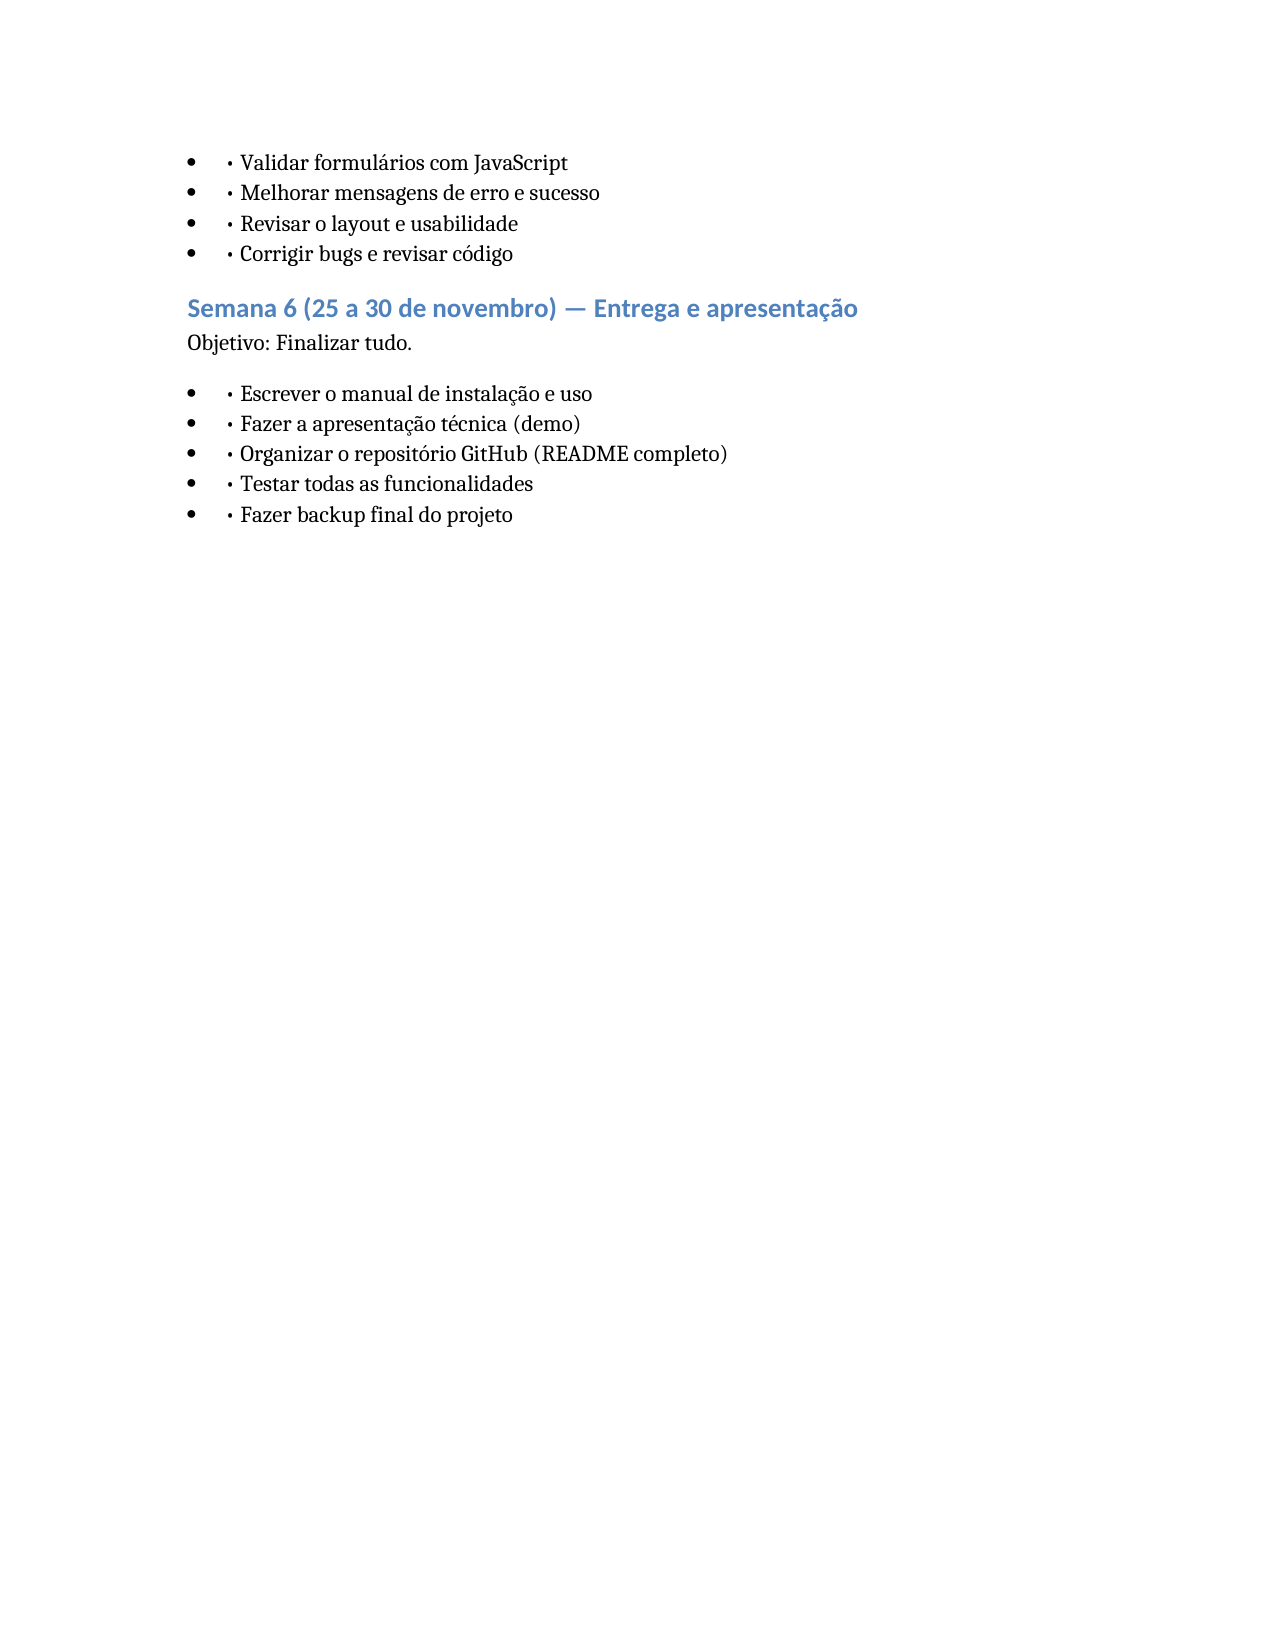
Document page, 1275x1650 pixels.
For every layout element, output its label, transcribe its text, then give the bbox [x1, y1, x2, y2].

list • Organizar o repositório GitHub (README completo) [187, 441, 1087, 467]
list • Corrigir bugs e revisar código [187, 241, 1087, 267]
list • Revisar o layout e usabilidade [187, 210, 1087, 237]
list • Testar todas as funcionalidades [187, 471, 1087, 498]
list • Fazer backup final do projeto [187, 501, 1087, 528]
list • Melhorar mensagens de erro e sucesso [187, 180, 1087, 207]
list • Validar formulários com JavaScript [187, 150, 1087, 176]
list • Escrever o manual de instalação e uso [187, 381, 1087, 407]
subtitle Semana 6 (25 a 30 de novembro) — Entrega e apresentação [187, 292, 1087, 325]
list • Fazer a apresentação técnica (demo) [187, 411, 1087, 437]
text Objetivo: Finalizar tudo. [187, 329, 1087, 356]
